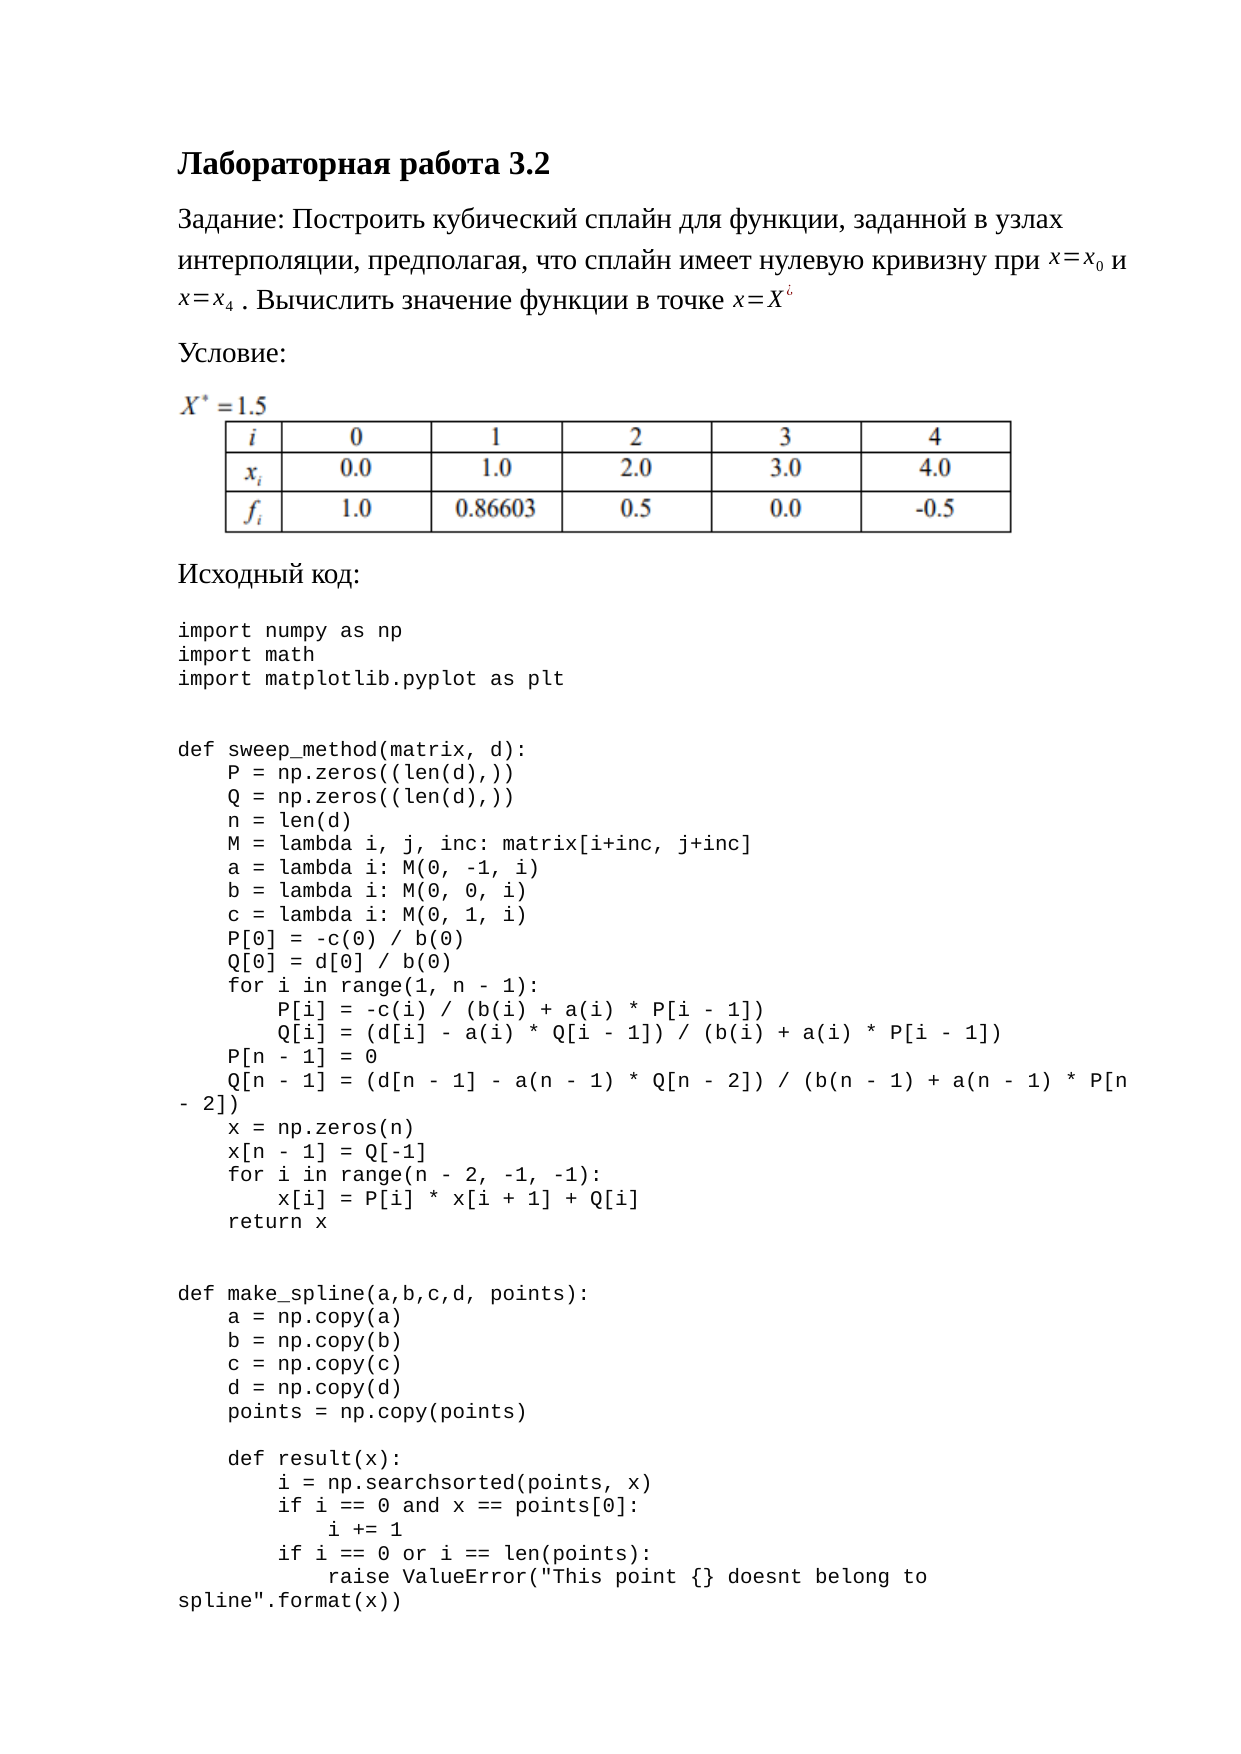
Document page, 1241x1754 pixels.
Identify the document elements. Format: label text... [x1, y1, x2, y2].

text i = np.searchsorted(points, x) [177, 1472, 1152, 1495]
text i += 1 [177, 1519, 1152, 1543]
subtitle Лабораторная работа 3.2 [177, 143, 1152, 181]
text P = np.zeros((len(d),)) [177, 762, 1152, 786]
text c = lambda i: M(0, 1, i) [177, 904, 1152, 928]
text Q[n - 1] = (d[n - 1] - a(n - 1) * Q[n - 2]) / (b(n - 1) + a(n - 1) * P[n - 2]) [177, 1070, 1152, 1117]
text b = np.copy(b) [177, 1330, 1152, 1353]
text Q = np.zeros((len(d),)) [177, 786, 1152, 809]
text P[i] = -c(i) / (b(i) + a(i) * P[i - 1]) [177, 999, 1152, 1022]
text n = len(d) [177, 809, 1152, 833]
text Исходный код: [177, 557, 1152, 590]
text for i in range(1, n - 1): [177, 975, 1152, 999]
text M = lambda i, j, inc: matrix[i+inc, j+inc] [177, 833, 1152, 857]
text raise ValueError("This point {} doesnt belong to spline".format(x)) [177, 1566, 1152, 1613]
text Q[0] = d[0] / b(0) [177, 951, 1152, 975]
text x = np.zeros(n) [177, 1117, 1152, 1141]
text def make_spline(a,b,c,d, points): [177, 1282, 1152, 1306]
text for i in range(n - 2, -1, -1): [177, 1164, 1152, 1188]
text a = lambda i: M(0, -1, i) [177, 857, 1152, 881]
text P[0] = -c(0) / b(0) [177, 928, 1152, 951]
text a = np.copy(a) [177, 1306, 1152, 1330]
text def sweep_method(matrix, d): [177, 739, 1152, 762]
text if i == 0 or i == len(points): [177, 1543, 1152, 1566]
picture [177, 387, 1018, 538]
text Q[i] = (d[i] - a(i) * Q[i - 1]) / (b(i) + a(i) * P[i - 1]) [177, 1022, 1152, 1046]
text x[n - 1] = Q[-1] [177, 1141, 1152, 1164]
text x[i] = P[i] * x[i + 1] + Q[i] [177, 1188, 1152, 1212]
text d = np.copy(d) [177, 1377, 1152, 1401]
text return x [177, 1212, 1152, 1235]
text import numpy as np [177, 597, 1152, 644]
text points = np.copy(points) [177, 1401, 1152, 1424]
text if i == 0 and x == points[0]: [177, 1495, 1152, 1519]
text import math [177, 644, 1152, 668]
text import matplotlib.pyplot as plt [177, 668, 1152, 691]
text Задание: Построить кубический сплайн для функции, заданной в узлах интерполяции, предполагая, что сплайн имеет нулевую кривизну при и . Вычислить значение функции в точке [177, 202, 1152, 316]
text Условие: [177, 335, 1152, 368]
text b = lambda i: M(0, 0, i) [177, 881, 1152, 904]
text def result(x): [177, 1448, 1152, 1472]
text c = np.copy(c) [177, 1353, 1152, 1377]
text P[n - 1] = 0 [177, 1046, 1152, 1070]
